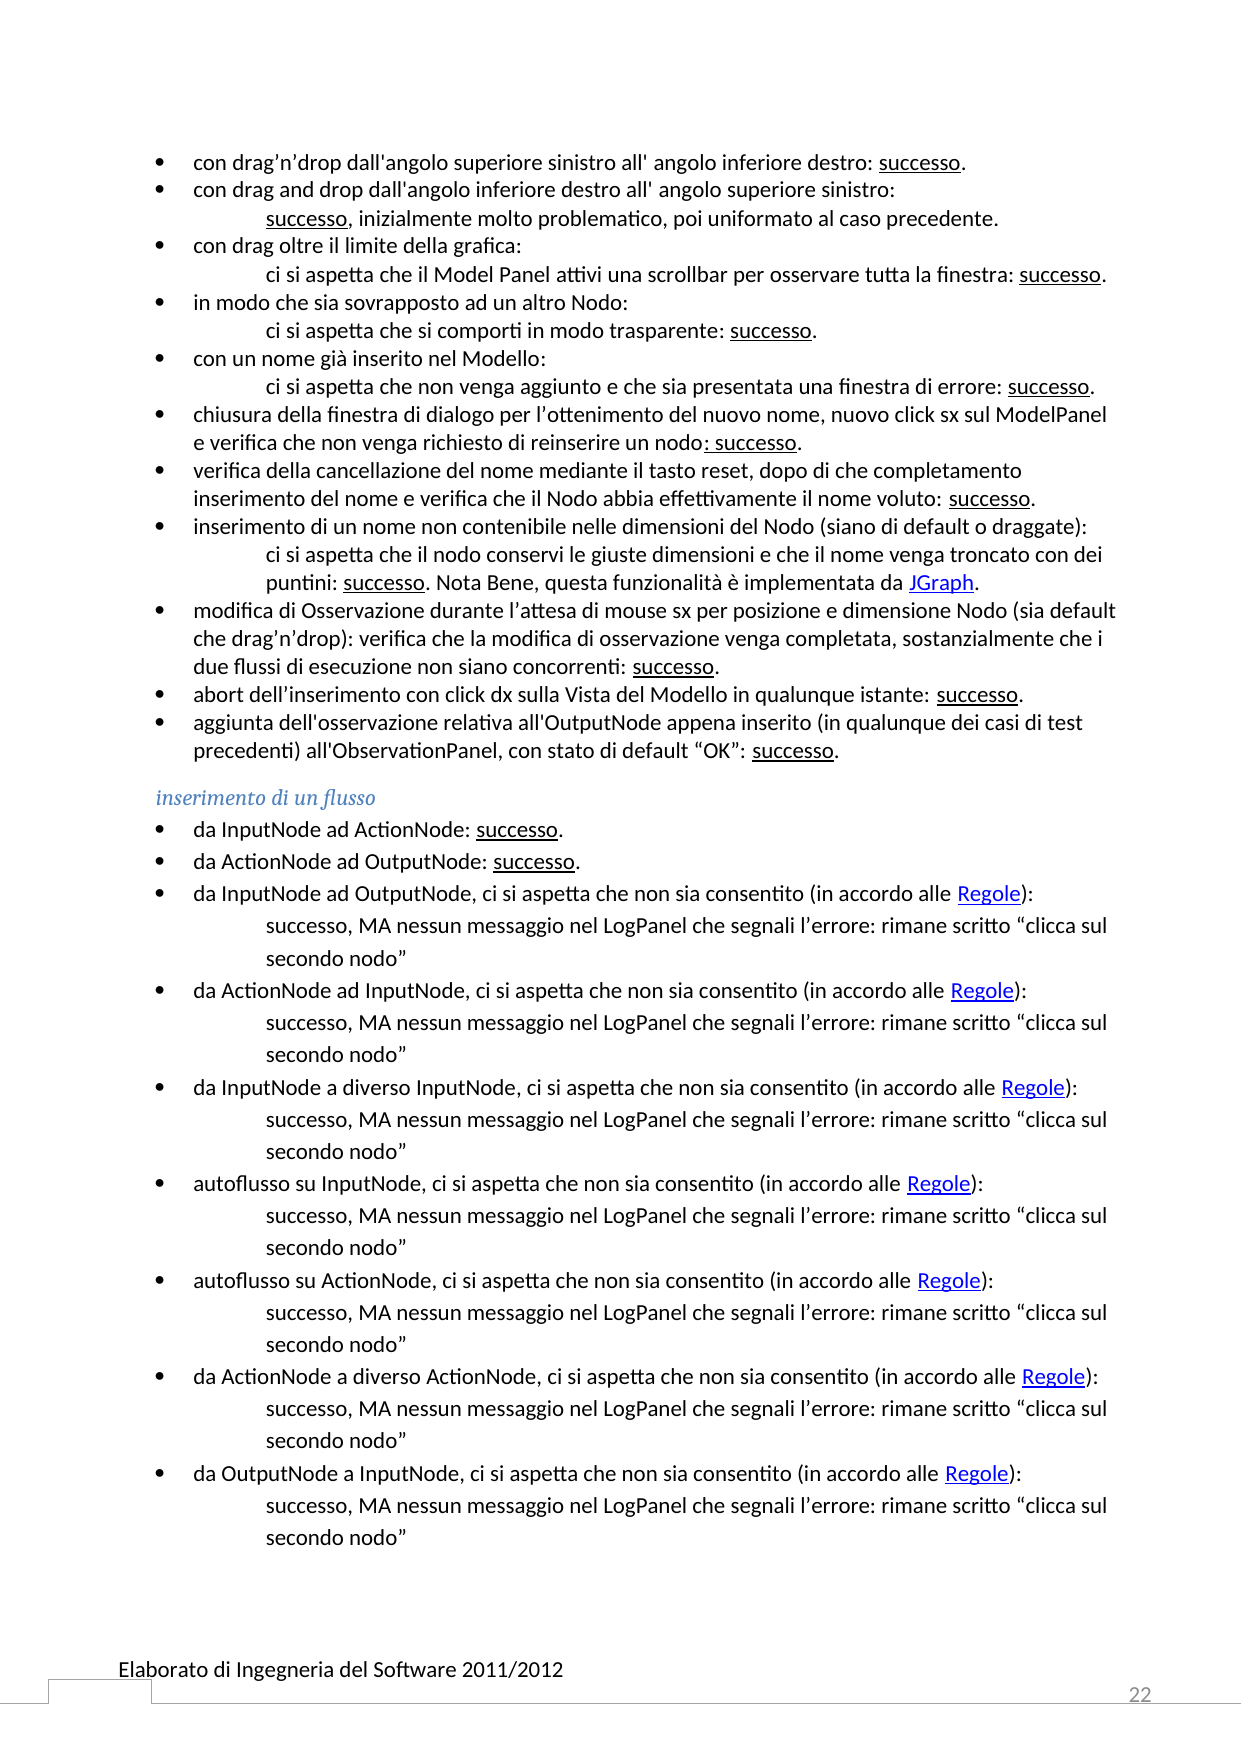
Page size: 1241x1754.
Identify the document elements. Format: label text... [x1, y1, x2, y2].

list da ActionNode a diverso ActionNode, ci si aspetta che non sia consentito (in accordo alle Regole): successo, MA nessun messaggio nel LogPanel che segnali l’errore: rimane scritto “clicca sul secondo nodo” [156, 1362, 1122, 1455]
list autoflusso su ActionNode, ci si aspetta che non sia consentito (in accordo alle Regole): successo, MA nessun messaggio nel LogPanel che segnali l’errore: rimane scritto “clicca sul secondo nodo” [156, 1266, 1122, 1358]
list con un nome già inserito nel Modello: ci si aspetta che non venga aggiunto e che sia presentata una finestra di errore: successo. [156, 344, 1122, 400]
list da ActionNode ad InputNode, ci si aspetta che non sia consentito (in accordo alle Regole): successo, MA nessun messaggio nel LogPanel che segnali l’errore: rimane scritto “clicca sul secondo nodo” [156, 976, 1122, 1068]
list modifica di Osservazione durante l’attesa di mouse sx per posizione e dimensione Nodo (sia default che drag’n’drop): verifica che la modifica di osservazione venga completata, sostanzialmente che i due flussi di esecuzione non siano concorrenti: successo. [156, 596, 1122, 680]
list abort dell’inserimento con click dx sulla Vista del Modello in qualunque istante: successo. [156, 680, 1122, 708]
list da InputNode ad ActionNode: successo. [156, 815, 1122, 843]
list in modo che sia sovrapposto ad un altro Nodo: ci si aspetta che si comporti in modo trasparente: successo. [156, 288, 1122, 344]
list da InputNode ad OutputNode, ci si aspetta che non sia consentito (in accordo alle Regole): successo, MA nessun messaggio nel LogPanel che segnali l’errore: rimane scritto “clicca sul secondo nodo” [156, 879, 1122, 972]
list chiusura della finestra di dialogo per l’ottenimento del nuovo nome, nuovo click sx sul ModelPanel e verifica che non venga richiesto di reinserire un nodo: successo. [156, 400, 1122, 456]
list con drag and drop dall'angolo inferiore destro all' angolo superiore sinistro: successo, inizialmente molto problematico, poi uniformato al caso precedente. [156, 176, 1122, 232]
list con drag oltre il limite della grafica: ci si aspetta che il Model Panel attivi una scrollbar per osservare tutta la finestra: successo. [156, 232, 1122, 288]
list verifica della cancellazione del nome mediante il tasto reset, dopo di che completamento inserimento del nome e verifica che il Nodo abbia effettivamente il nome voluto: successo. [156, 456, 1122, 512]
list aggiunta dell'osservazione relativa all'OutputNode appena inserito (in qualunque dei casi di test precedenti) all'ObservationPanel, con stato di default “OK”: successo. [156, 708, 1122, 764]
list da ActionNode ad OutputNode: successo. [156, 847, 1122, 875]
subtitle inserimento di un flusso [118, 785, 1122, 811]
list autoflusso su InputNode, ci si aspetta che non sia consentito (in accordo alle Regole): successo, MA nessun messaggio nel LogPanel che segnali l’errore: rimane scritto “clicca sul secondo nodo” [156, 1169, 1122, 1262]
list inserimento di un nome non contenibile nelle dimensioni del Nodo (siano di default o draggate): ci si aspetta che il nodo conservi le giuste dimensioni e che il nome venga troncato con dei puntini: successo. Nota Bene, questa funzionalità è implementata da JGraph. [156, 512, 1122, 596]
list con drag’n’drop dall'angolo superiore sinistro all' angolo inferiore destro: successo. [156, 148, 1122, 176]
list da OutputNode a InputNode, ci si aspetta che non sia consentito (in accordo alle Regole): successo, MA nessun messaggio nel LogPanel che segnali l’errore: rimane scritto “clicca sul secondo nodo” [156, 1459, 1122, 1551]
list da InputNode a diverso InputNode, ci si aspetta che non sia consentito (in accordo alle Regole): successo, MA nessun messaggio nel LogPanel che segnali l’errore: rimane scritto “clicca sul secondo nodo” [156, 1073, 1122, 1165]
